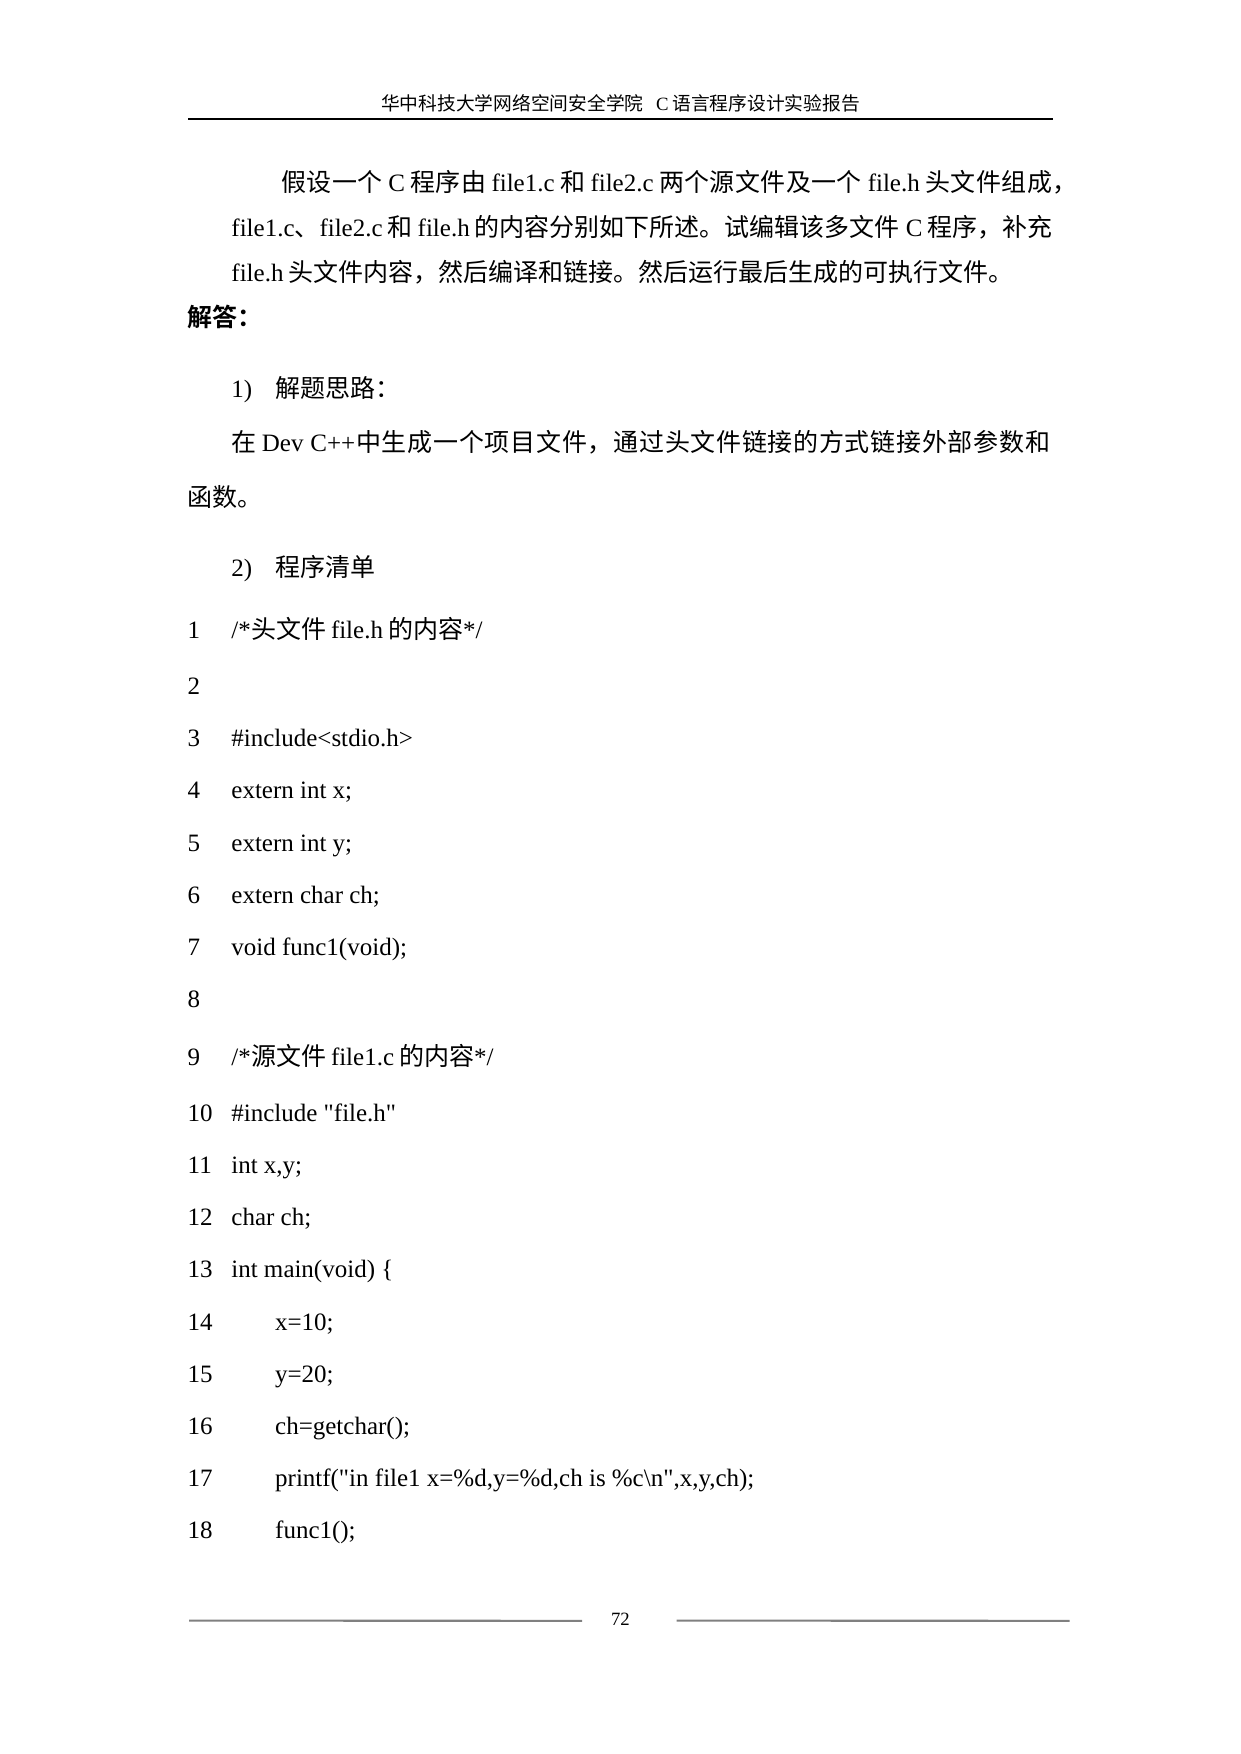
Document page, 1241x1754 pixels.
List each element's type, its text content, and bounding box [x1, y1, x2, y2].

list int main(void) { [187, 1254, 1053, 1283]
list #include<stdio.h> [187, 723, 1053, 752]
list func1(); [187, 1515, 1053, 1544]
list #include "file.h" [187, 1098, 1053, 1127]
list 假设一个C程序由file1.c和file2.c两个源文件及一个file.h头文件组成，file1.c、file2.c和file.h的内容分别如下所述。试编辑该多文件C程序，补充file.h头文件内容，然后编译和链接。然后运行最后生成的可执行文件。 [231, 162, 1053, 289]
list int x,y; [187, 1150, 1053, 1179]
list extern char ch; [187, 880, 1053, 908]
text 在Dev C++中生成一个项目文件，通过头文件链接的方式链接外部参数和函数。 [187, 423, 1053, 513]
list ch=getchar(); [187, 1411, 1053, 1440]
list char ch; [187, 1202, 1053, 1231]
list printf("in file1 x=%d,y=%d,ch is %c\n",x,y,ch); [187, 1463, 1053, 1492]
list void func1(void); [187, 932, 1053, 961]
list x=10; [187, 1307, 1053, 1335]
list extern int x; [187, 775, 1053, 804]
list /*头文件file.h的内容*/ [187, 609, 1053, 646]
list /*源文件file1.c的内容*/ [187, 1036, 1053, 1073]
list extern int y; [187, 828, 1053, 856]
list 解题思路： [231, 368, 1053, 405]
text 解答： [187, 298, 1053, 334]
list 程序清单 [231, 548, 1053, 584]
list y=20; [187, 1359, 1053, 1388]
